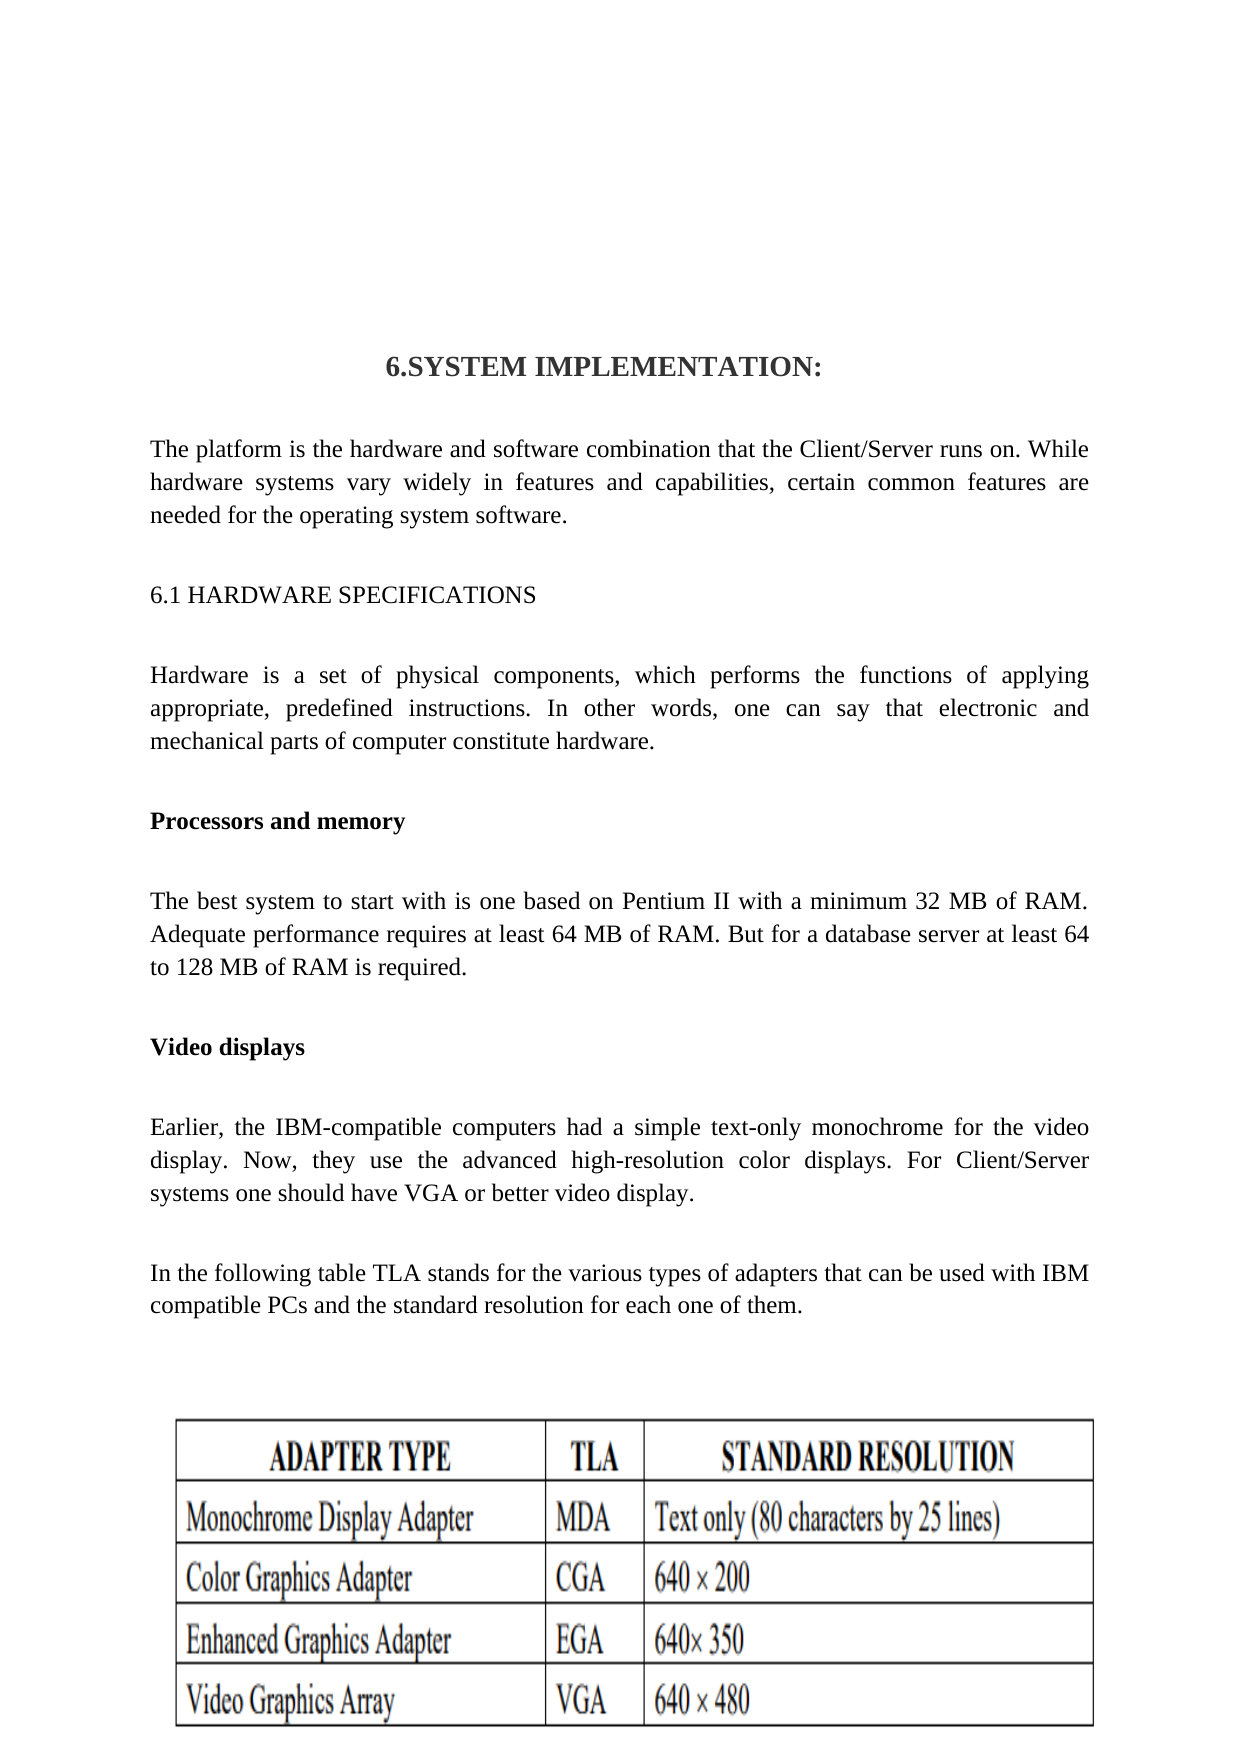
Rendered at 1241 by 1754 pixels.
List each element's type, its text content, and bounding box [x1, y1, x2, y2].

text Processors and memory [150, 806, 1090, 835]
text The platform is the hardware and software combination that the Client/Server runs on. While hardware systems vary widely in features and capabilities, certain common features are needed for the operating system software. [150, 434, 1090, 529]
text 6.SYSTEM IMPLEMENTATION: [225, 349, 1090, 382]
text The best system to start with is one based on Pentium II with a minimum 32 MB of RAM. Adequate performance requires at least 64 MB of RAM. But for a database server at least 64 to 128 MB of RAM is required. [150, 886, 1090, 981]
picture [147, 1375, 1135, 1754]
text 6.1 HARDWARE SPECIFICATIONS [150, 580, 1090, 609]
text In the following table TLA stands for the various types of adapters that can be used with IBM compatible PCs and the standard resolution for each one of them. [150, 1258, 1090, 1319]
text Video displays [150, 1032, 1090, 1061]
text Earlier, the IBM-compatible computers had a simple text-only monochrome for the video display. Now, they use the advanced high-resolution color displays. For Client/Server systems one should have VGA or better video display. [150, 1112, 1090, 1206]
text Hardware is a set of physical components, which performs the functions of applying appropriate, predefined instructions. In other words, one can say that electronic and mechanical parts of computer constitute hardware. [150, 660, 1090, 755]
